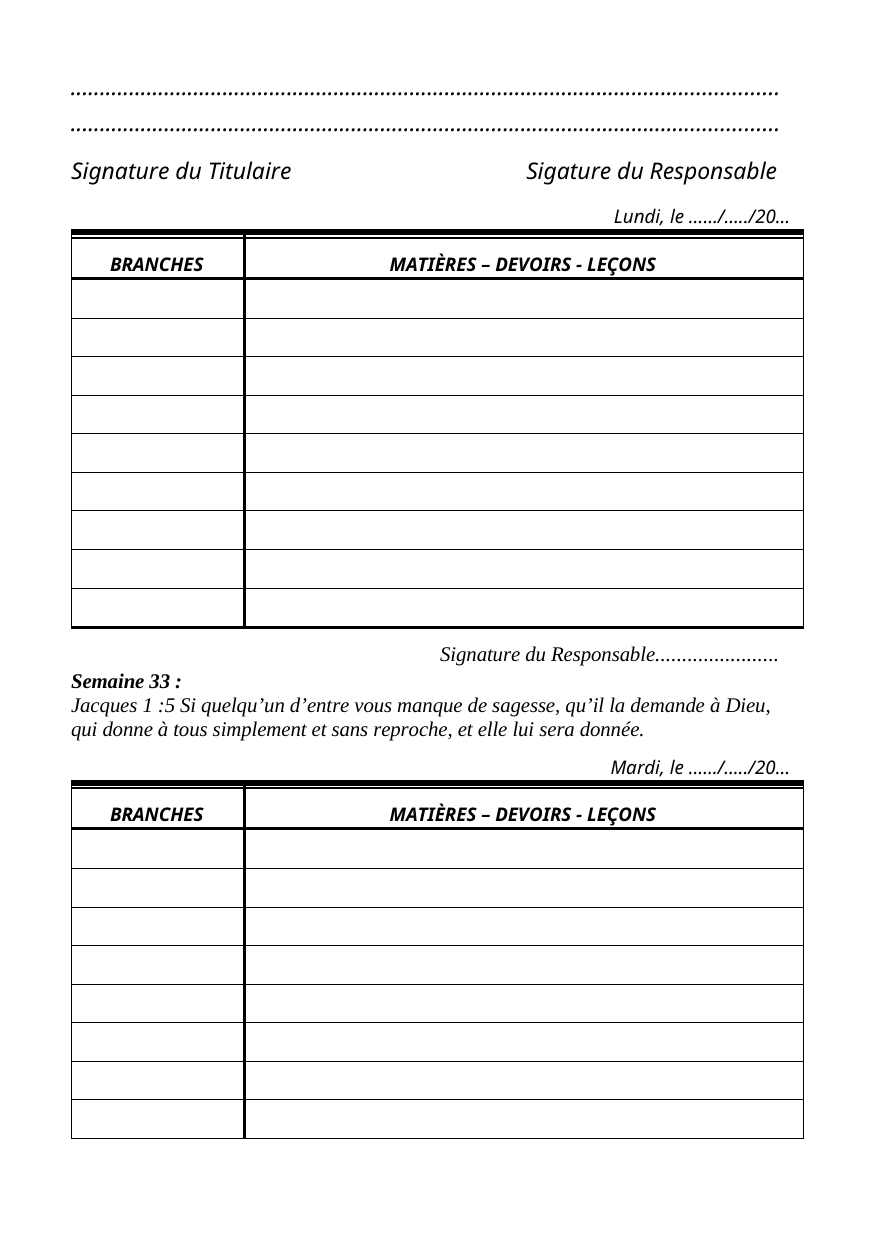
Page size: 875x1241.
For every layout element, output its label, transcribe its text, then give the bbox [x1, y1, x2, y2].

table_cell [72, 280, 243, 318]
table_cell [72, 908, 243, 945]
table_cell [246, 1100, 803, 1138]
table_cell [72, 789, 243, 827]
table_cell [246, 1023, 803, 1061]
text Semaine 33 : Jacques 1 :5 Si quelqu’un d’entre vous manque de sagesse, qu’il la demande à Dieu, qui donne à tous simplement et sans reproche, et elle lui sera donnée. [71, 669, 803, 741]
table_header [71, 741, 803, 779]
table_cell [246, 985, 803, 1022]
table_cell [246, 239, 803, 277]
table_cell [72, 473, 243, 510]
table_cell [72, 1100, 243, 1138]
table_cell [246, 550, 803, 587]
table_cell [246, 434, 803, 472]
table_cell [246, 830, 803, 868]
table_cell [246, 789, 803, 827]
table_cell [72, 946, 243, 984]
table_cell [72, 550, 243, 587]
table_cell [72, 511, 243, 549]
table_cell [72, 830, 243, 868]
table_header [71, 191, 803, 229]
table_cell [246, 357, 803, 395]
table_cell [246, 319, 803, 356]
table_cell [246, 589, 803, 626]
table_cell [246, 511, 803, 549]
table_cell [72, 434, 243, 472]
text Signature du Titulaire Sigature du Responsable [71, 155, 803, 186]
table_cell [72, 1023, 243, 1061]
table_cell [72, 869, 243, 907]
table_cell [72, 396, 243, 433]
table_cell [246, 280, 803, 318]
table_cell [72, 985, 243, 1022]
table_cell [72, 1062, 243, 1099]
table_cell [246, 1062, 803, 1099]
text Communication [71, 71, 803, 138]
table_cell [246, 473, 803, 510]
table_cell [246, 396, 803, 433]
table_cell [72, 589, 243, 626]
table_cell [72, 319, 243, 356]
text Signature du Responsable [440, 642, 803, 666]
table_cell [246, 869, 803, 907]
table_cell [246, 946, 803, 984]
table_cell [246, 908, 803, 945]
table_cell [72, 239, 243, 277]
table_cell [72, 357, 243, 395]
